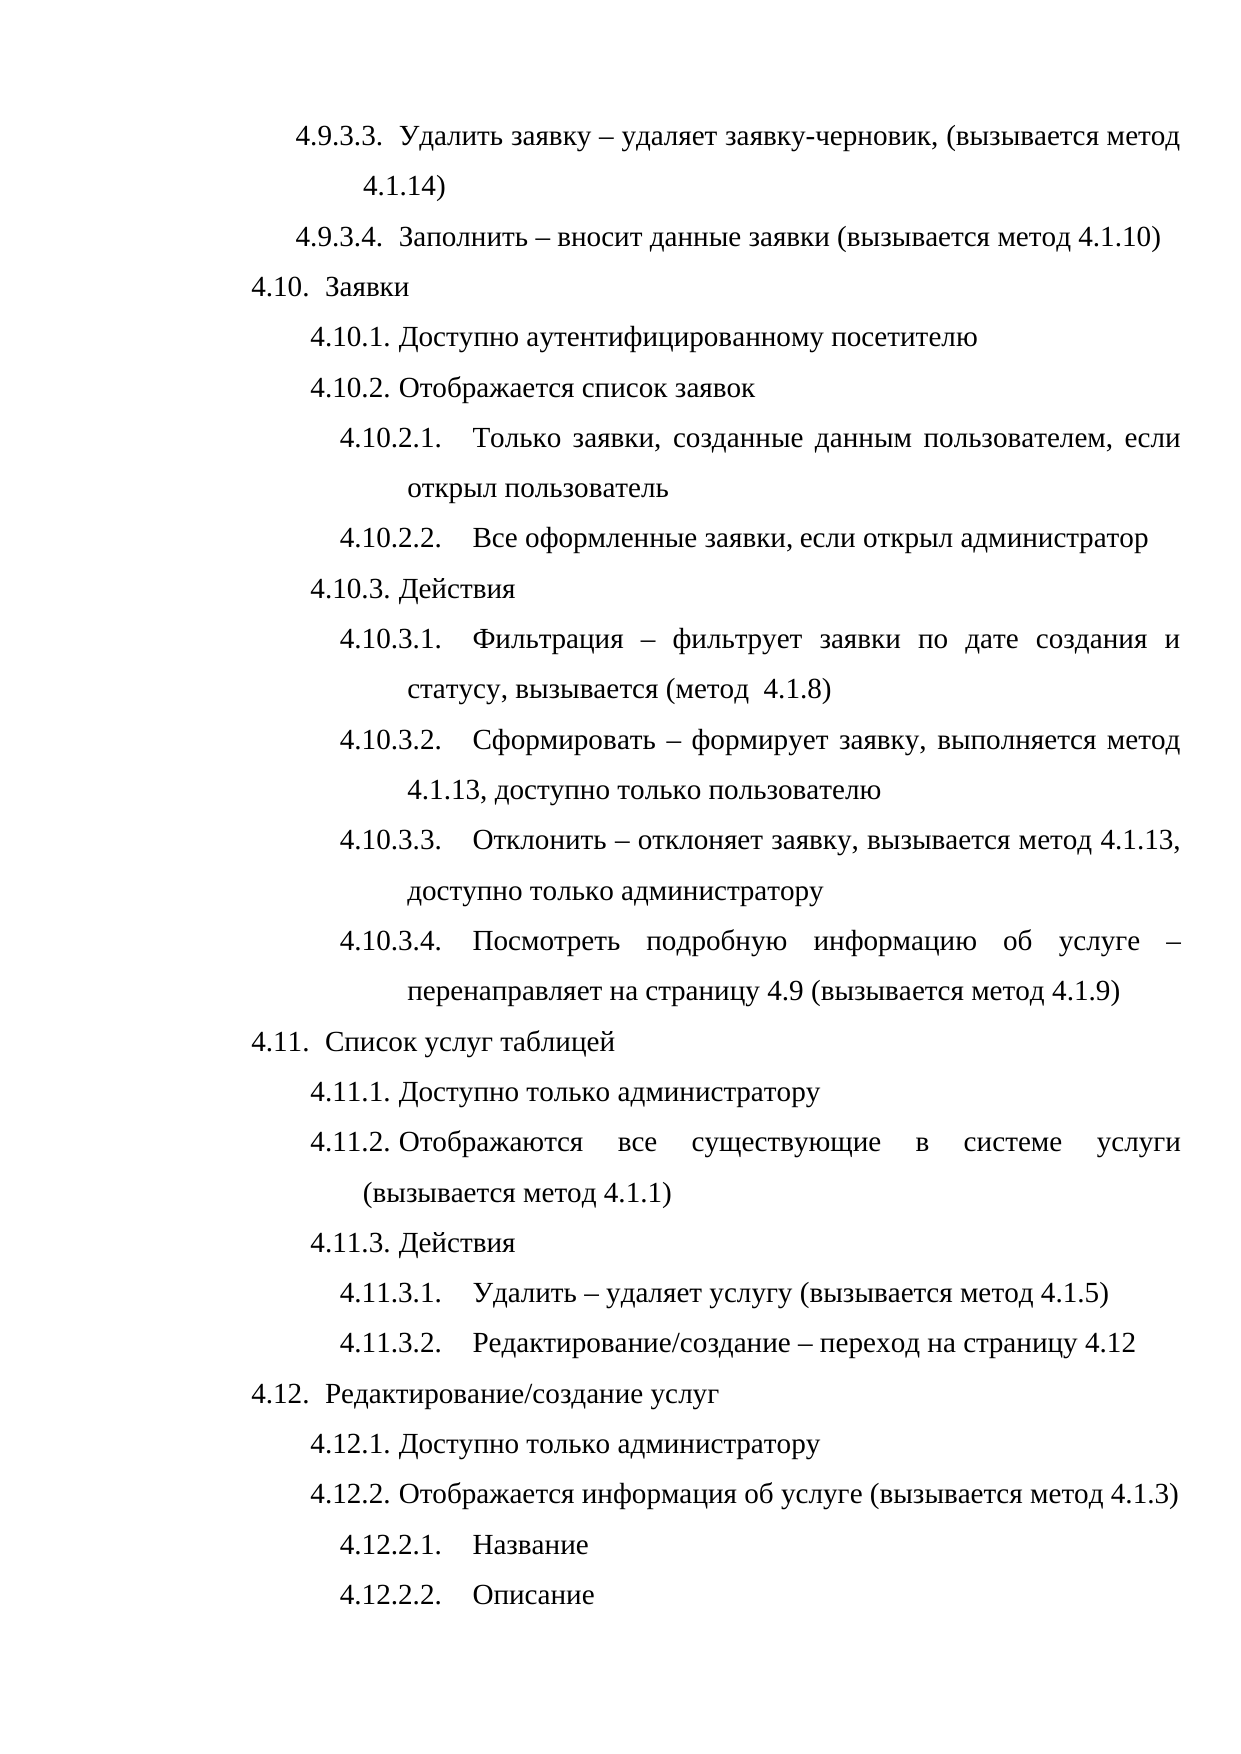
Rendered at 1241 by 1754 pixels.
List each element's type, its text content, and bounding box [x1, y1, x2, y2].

list Отклонить – отклоняет заявку, вызывается метод 4.1.13, доступно только администратору [339, 822, 1181, 906]
list Редактирование/создание услуг [251, 1376, 1181, 1409]
list Действия [310, 571, 1181, 604]
list Название [339, 1527, 1181, 1560]
list Доступно только администратору [310, 1426, 1181, 1460]
list Доступно только администратору [310, 1074, 1181, 1108]
list Все оформленные заявки, если открыл администратор [339, 521, 1181, 554]
list Посмотреть подробную информацию об услуге – перенаправляет на страницу 4.9 (вызывается метод 4.1.9) [339, 923, 1181, 1007]
list Действия [310, 1225, 1181, 1258]
list Редактирование/создание – переход на страницу 4.12 [339, 1326, 1181, 1359]
list Заявки [251, 269, 1181, 303]
list Фильтрация – фильтрует заявки по дате создания и статусу, вызывается (метод 4.1.8) [339, 621, 1181, 705]
list Отображается список заявок [310, 370, 1181, 403]
list Описание [339, 1577, 1181, 1611]
list Список услуг таблицей [251, 1024, 1181, 1057]
list Сформировать – формирует заявку, выполняется метод 4.1.13, доступно только пользователю [339, 722, 1181, 806]
list Доступно аутентифицированному посетителю [310, 319, 1181, 353]
list Отображается информация об услуге (вызывается метод 4.1.3) [310, 1477, 1181, 1510]
list Отображаются все существующие в системе услуги (вызывается метод 4.1.1) [310, 1124, 1181, 1208]
list Только заявки, созданные данным пользователем, если открыл пользователь [339, 420, 1181, 504]
list Удалить заявку – удаляет заявку-черновик, (вызывается метод 4.1.14) [295, 118, 1181, 202]
list Заполнить – вносит данные заявки (вызывается метод 4.1.10) [295, 219, 1181, 252]
list Удалить – удаляет услугу (вызывается метод 4.1.5) [339, 1275, 1181, 1309]
